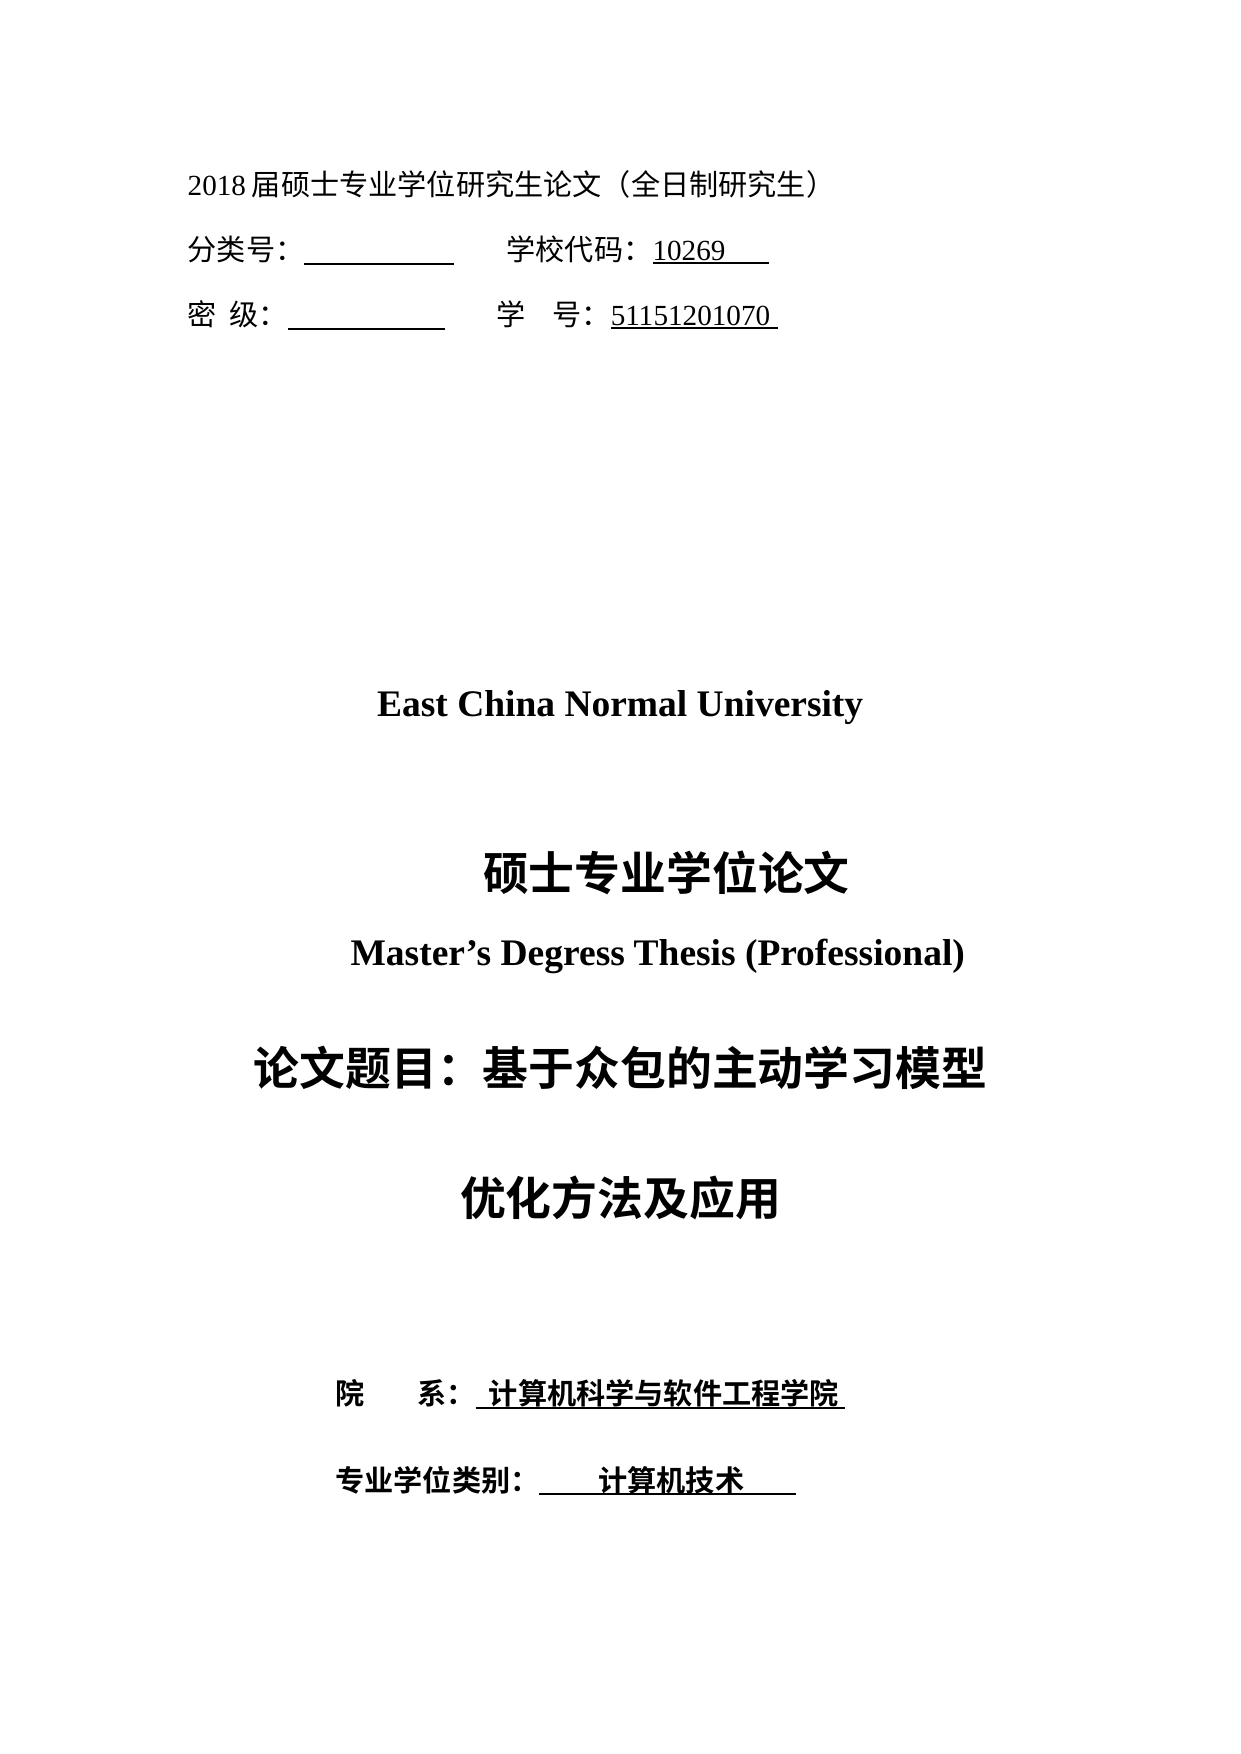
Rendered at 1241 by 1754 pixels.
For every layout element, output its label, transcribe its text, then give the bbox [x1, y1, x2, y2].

text 分类号： 学校代码：10269 [187, 215, 1053, 280]
text 密 级： 学 号：51151201070 [187, 280, 1053, 345]
text 专业学位类别： 计算机技术 [187, 1446, 1053, 1511]
text 优化方法及应用 [187, 1147, 1053, 1245]
text 2018届硕士专业学位研究生论文（全日制研究生） [187, 150, 1053, 215]
text 硕士专业学位论文 [187, 822, 1053, 919]
text East China Normal University [187, 475, 1053, 735]
text Master’s Degress Thesis (Professional) [187, 919, 1053, 984]
text 论文题目：基于众包的主动学习模型 [187, 1017, 1053, 1114]
text 院 系： 计算机科学与软件工程学院 [187, 1359, 1053, 1424]
